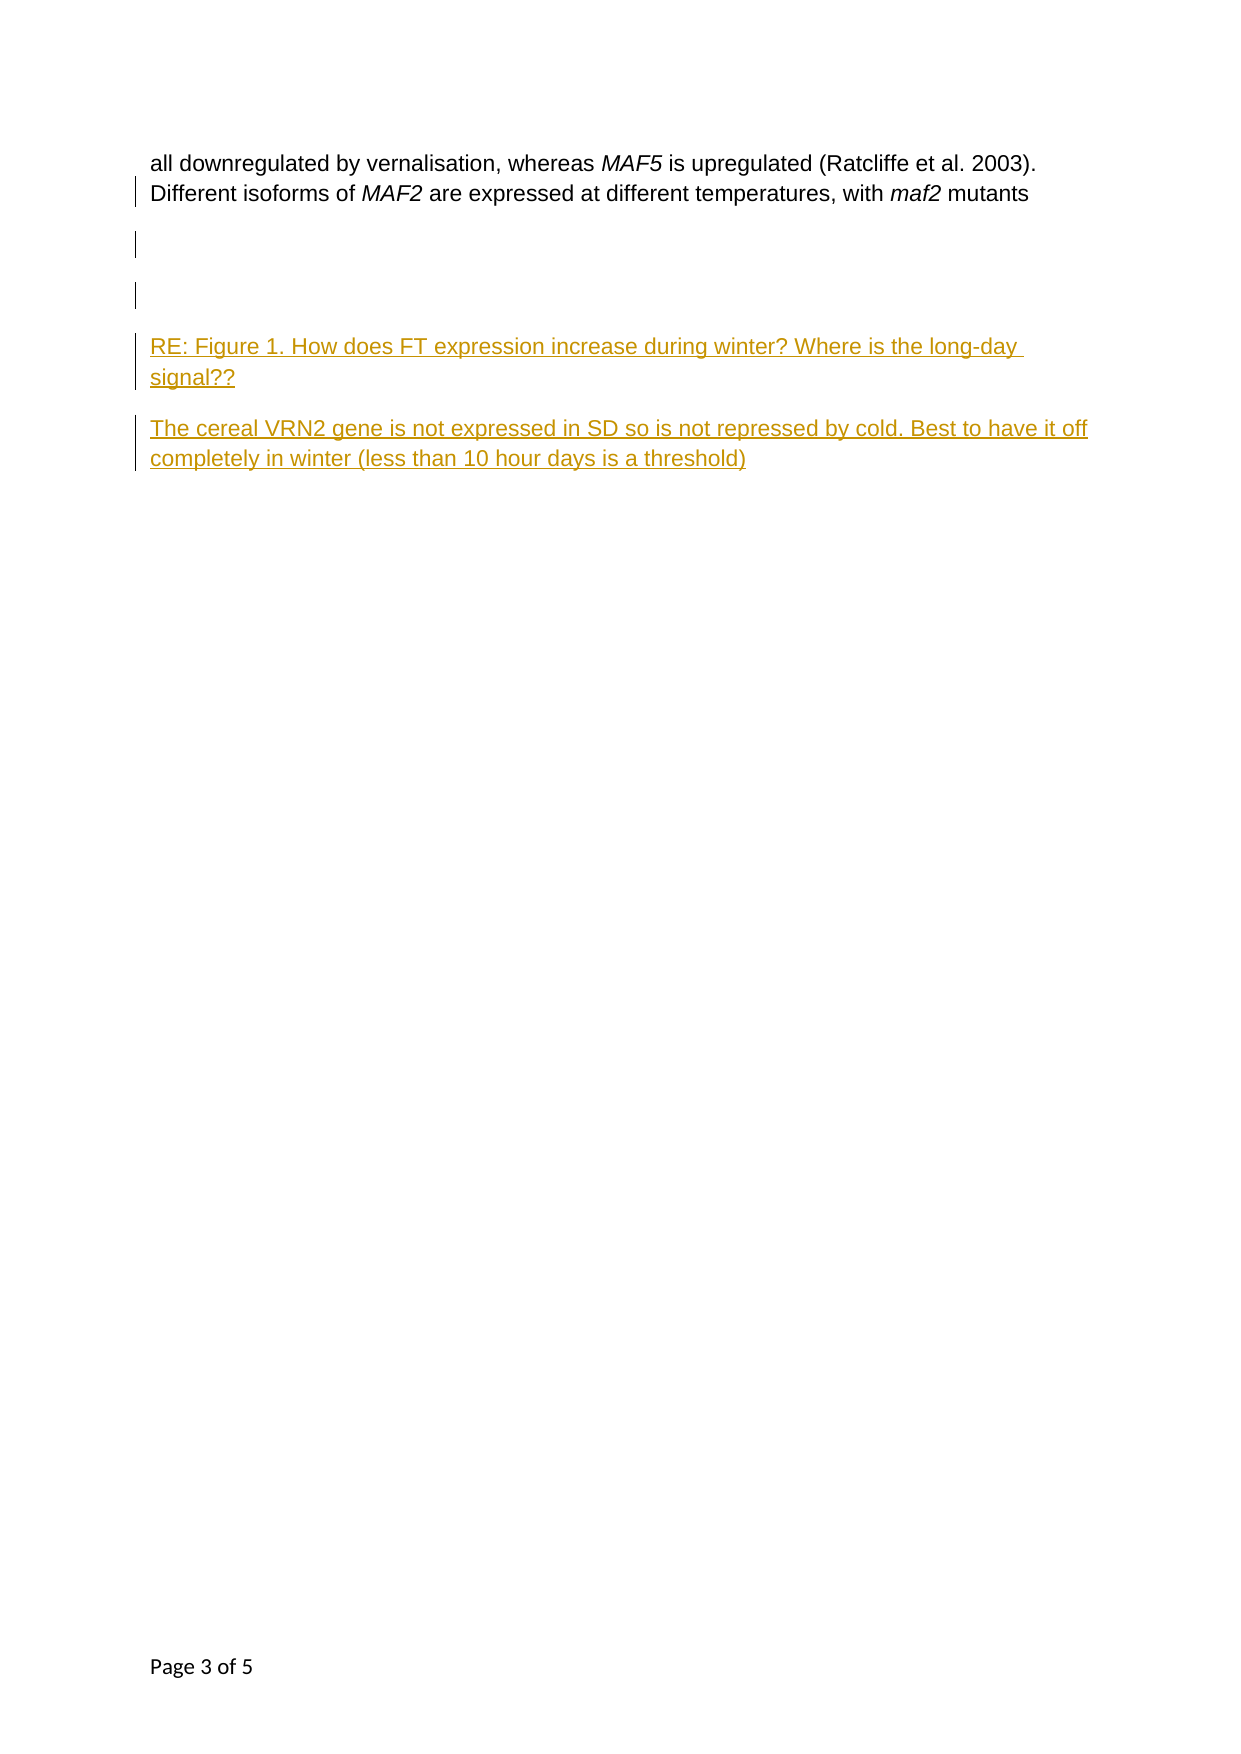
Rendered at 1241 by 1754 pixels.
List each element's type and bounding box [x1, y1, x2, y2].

text [150, 150, 1090, 207]
